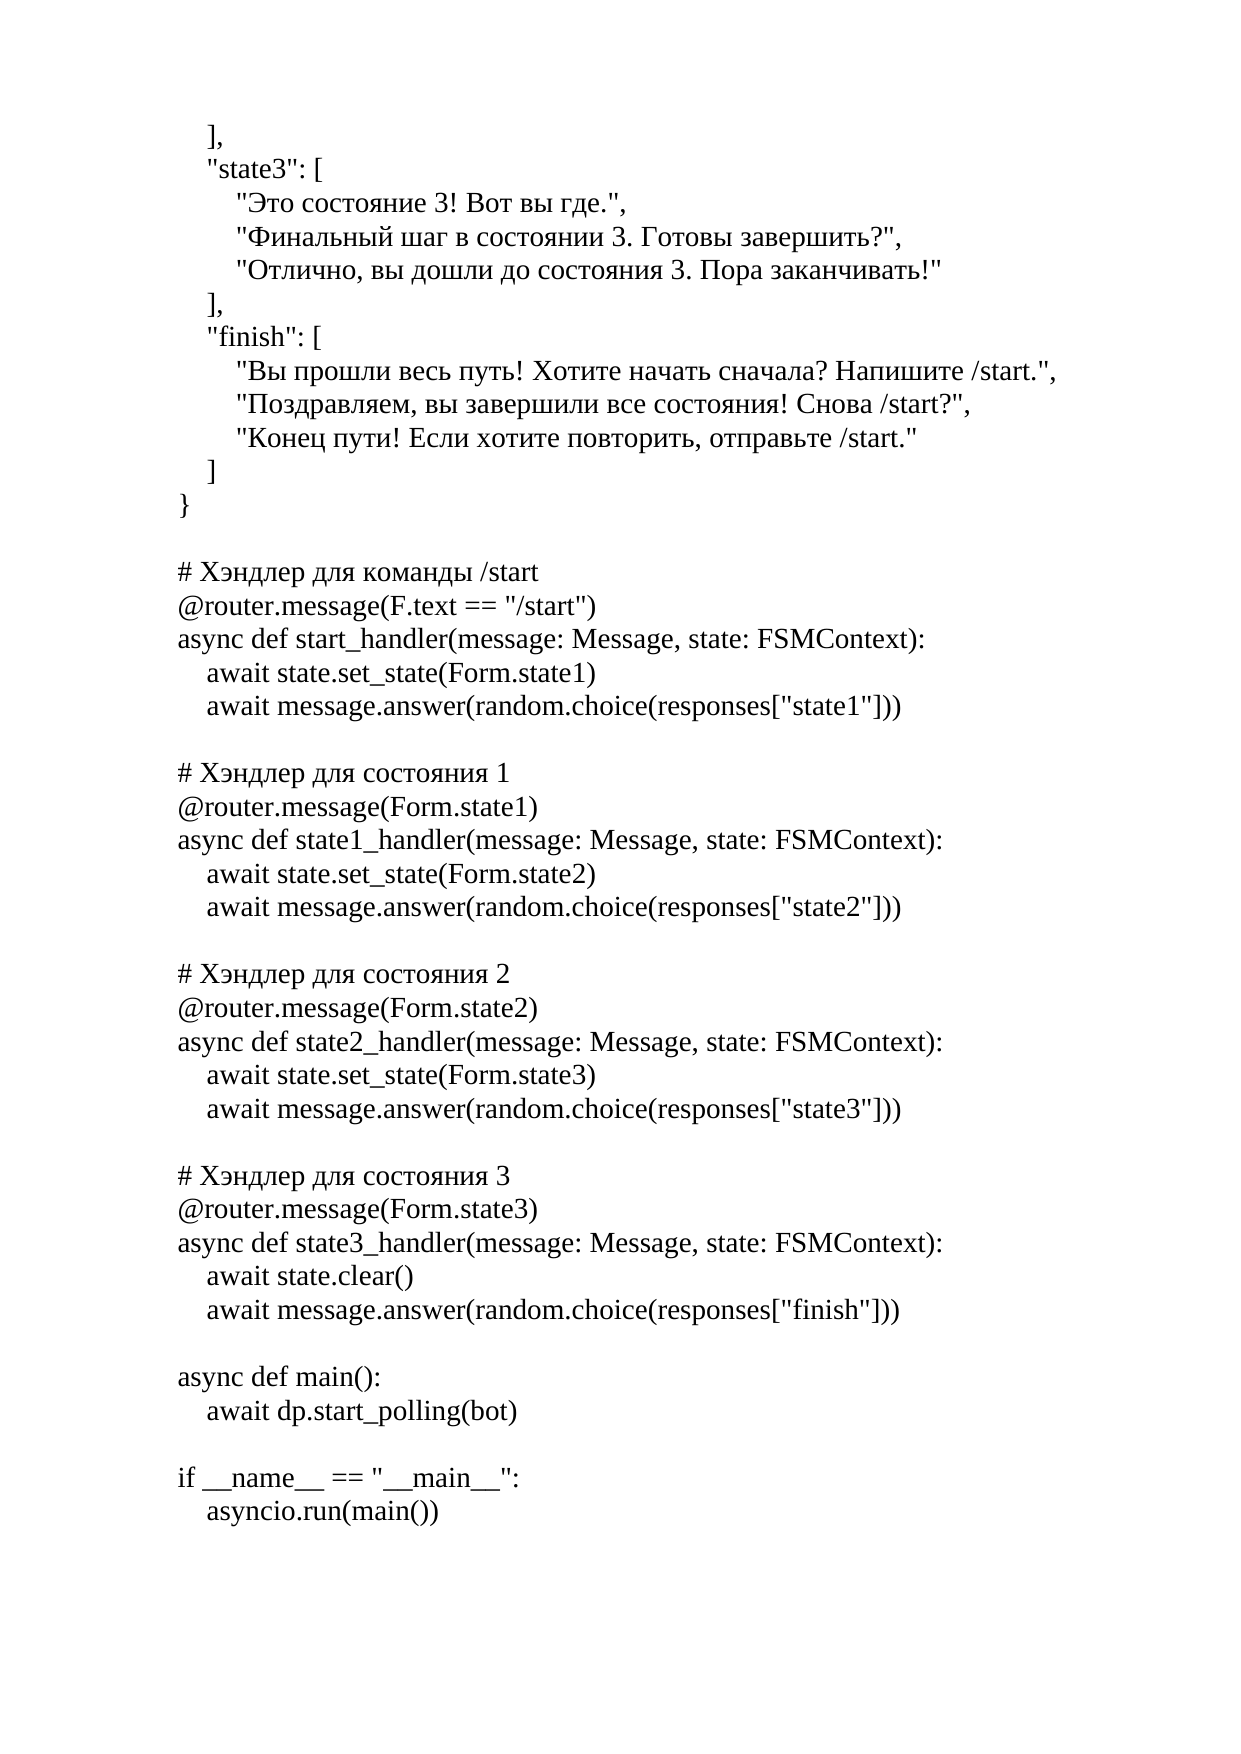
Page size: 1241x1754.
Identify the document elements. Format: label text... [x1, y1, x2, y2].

text "Вы прошли весь путь! Хотите начать сначала? Напишите /start.", [177, 353, 1152, 386]
text await message.answer(random.choice(responses["finish"])) [177, 1292, 1152, 1326]
text # Хэндлер для состояния 2 [177, 957, 1152, 990]
text async def state2_handler(message: Message, state: FSMContext): [177, 1024, 1152, 1057]
text "Это состояние 3! Вот вы где.", [177, 185, 1152, 219]
text "Поздравляем, вы завершили все состояния! Снова /start?", [177, 386, 1152, 420]
text } [177, 487, 1152, 521]
text ] [177, 453, 1152, 487]
text async def state1_handler(message: Message, state: FSMContext): [177, 822, 1152, 856]
text await state.clear() [177, 1258, 1152, 1292]
text "Финальный шаг в состоянии 3. Готовы завершить?", [177, 219, 1152, 252]
text await state.set_state(Form.state3) [177, 1057, 1152, 1091]
text @router.message(Form.state2) [177, 990, 1152, 1024]
text ], [177, 286, 1152, 319]
text # Хэндлер для состояния 3 [177, 1158, 1152, 1191]
text await state.set_state(Form.state2) [177, 856, 1152, 889]
text @router.message(Form.state1) [177, 789, 1152, 822]
text "Отлично, вы дошли до состояния 3. Пора заканчивать!" [177, 252, 1152, 286]
text "state3": [ [177, 152, 1152, 185]
text # Хэндлер для состояния 1 [177, 755, 1152, 789]
text await message.answer(random.choice(responses["state2"])) [177, 889, 1152, 923]
text asyncio.run(main()) [177, 1493, 1152, 1527]
text async def main(): [177, 1359, 1152, 1393]
text "finish": [ [177, 319, 1152, 353]
text await message.answer(random.choice(responses["state3"])) [177, 1091, 1152, 1124]
text "Конец пути! Если хотите повторить, отправьте /start." [177, 420, 1152, 453]
text ], [177, 118, 1152, 152]
text @router.message(F.text == "/start") [177, 588, 1152, 621]
text @router.message(Form.state3) [177, 1191, 1152, 1225]
text await dp.start_polling(bot) [177, 1393, 1152, 1426]
text await state.set_state(Form.state1) [177, 655, 1152, 688]
text async def state3_handler(message: Message, state: FSMContext): [177, 1225, 1152, 1258]
text await message.answer(random.choice(responses["state1"])) [177, 688, 1152, 722]
text if __name__ == "__main__": [177, 1460, 1152, 1493]
text async def start_handler(message: Message, state: FSMContext): [177, 621, 1152, 655]
text # Хэндлер для команды /start [177, 554, 1152, 588]
